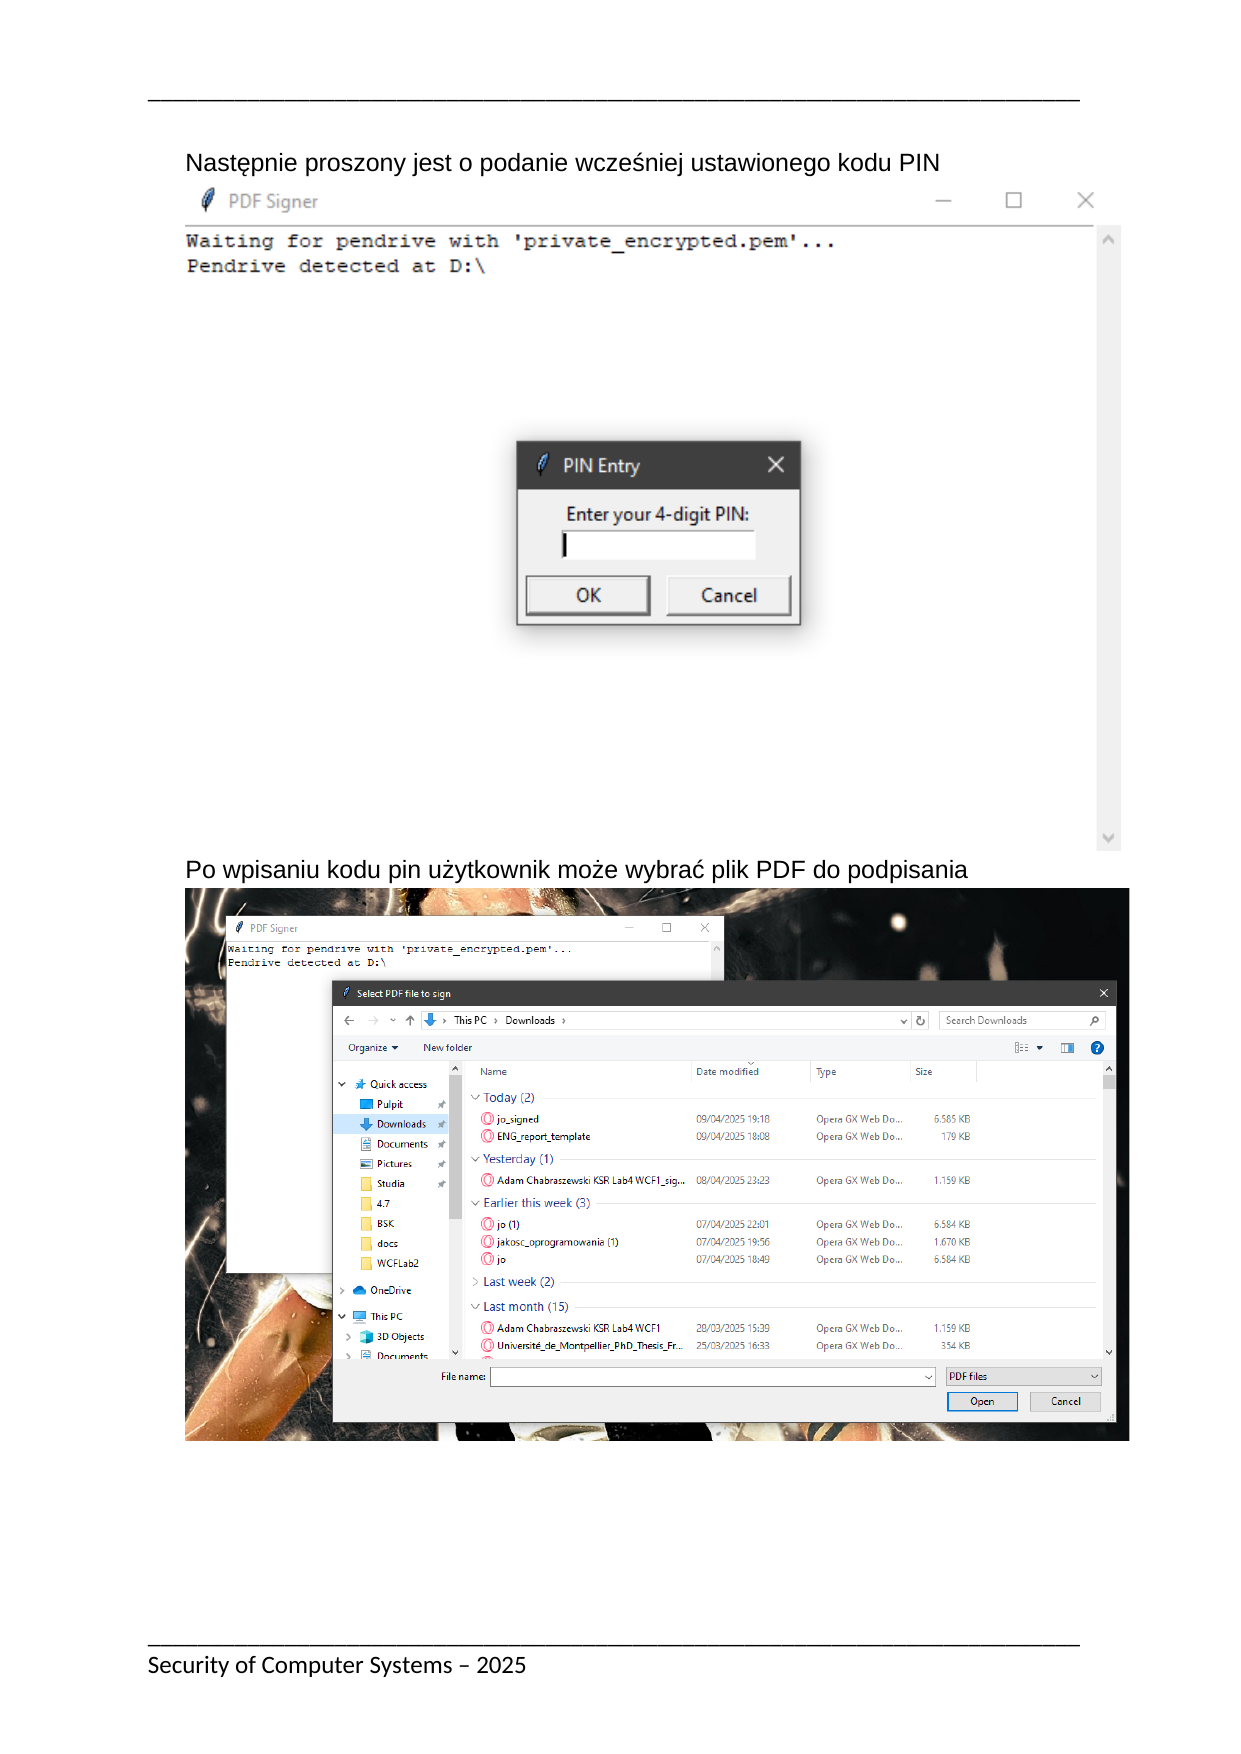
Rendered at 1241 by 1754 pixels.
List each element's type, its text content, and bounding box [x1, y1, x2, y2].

list Po wpisaniu kodu pin użytkownik może wybrać plik PDF do podpisania [185, 856, 1093, 884]
picture [185, 180, 1122, 851]
list Następnie proszony jest o podanie wcześniej ustawionego kodu PIN [185, 148, 1093, 176]
picture [185, 888, 1130, 1441]
